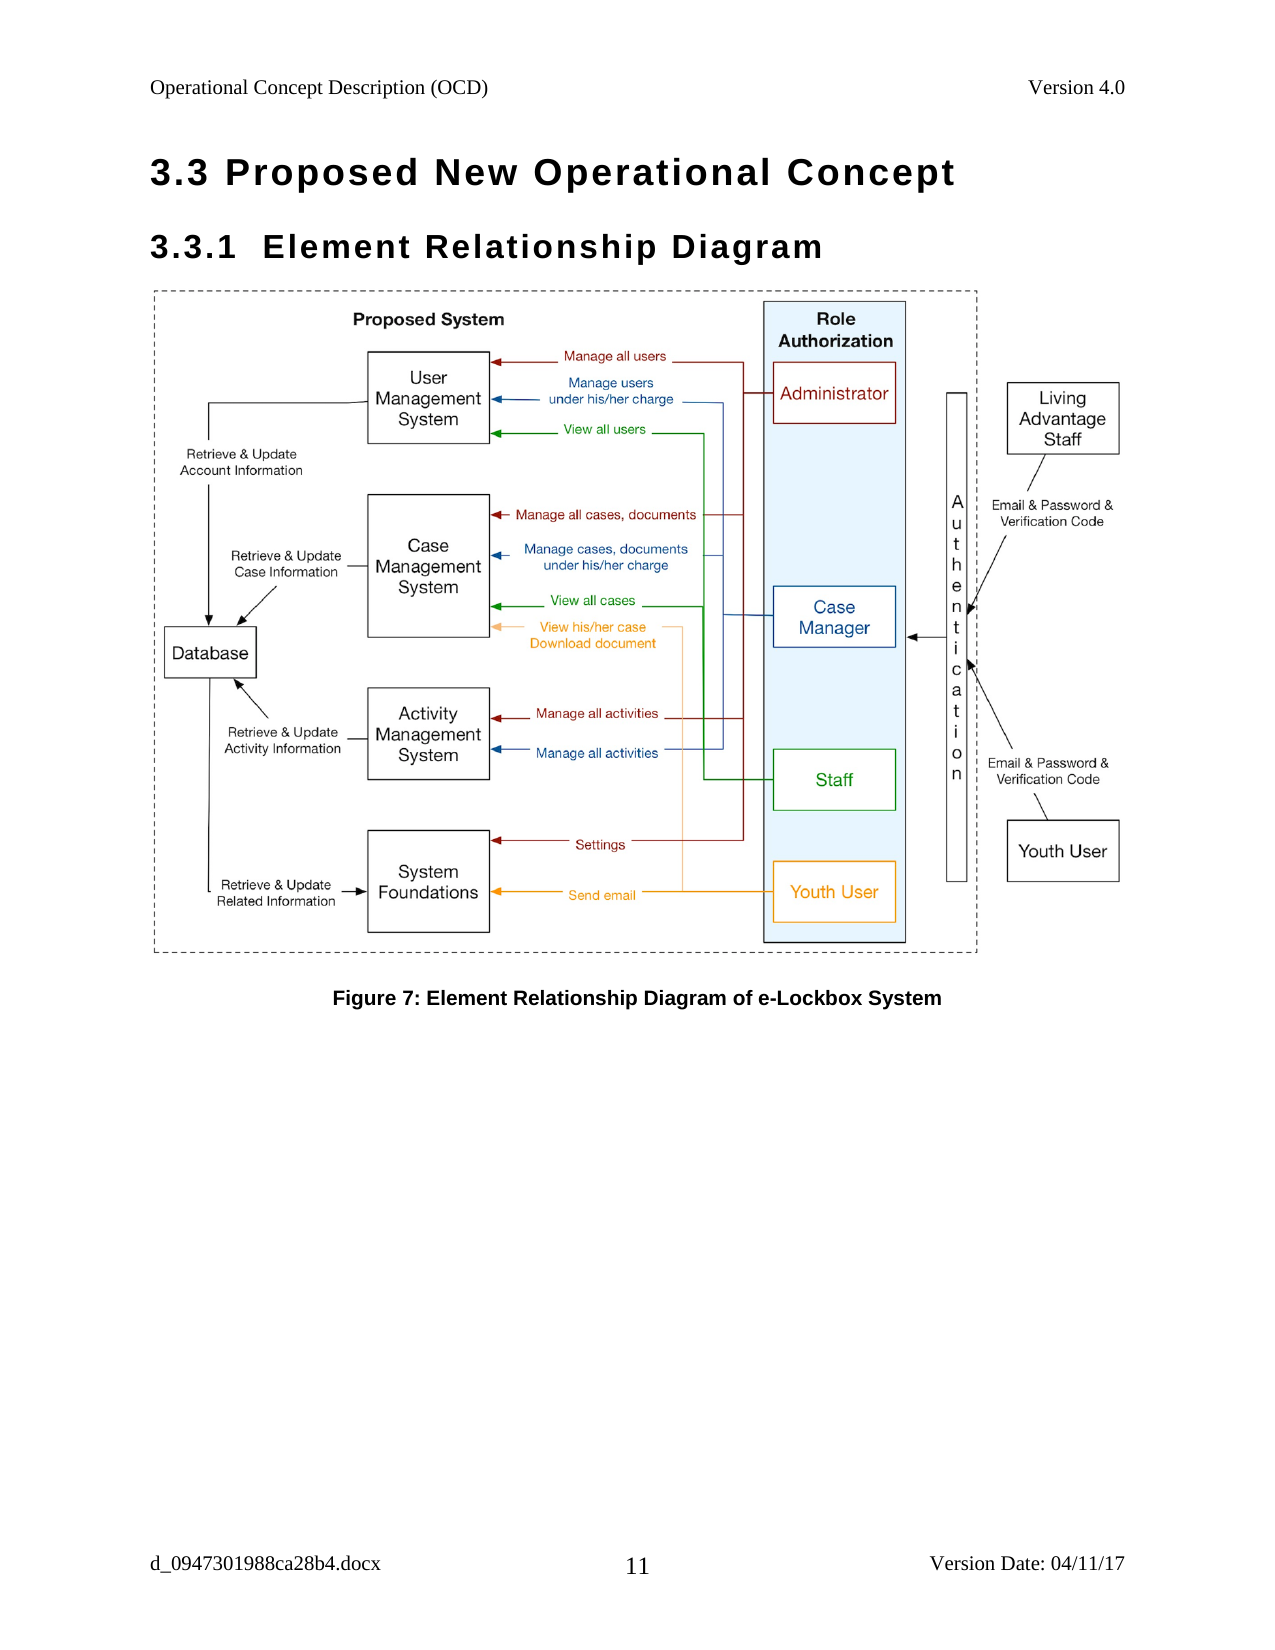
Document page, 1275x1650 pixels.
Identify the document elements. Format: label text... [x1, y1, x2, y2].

subtitle Proposed New Operational Concept [150, 150, 1125, 193]
subtitle Element Relationship Diagram [150, 227, 1125, 266]
picture [150, 284, 1125, 957]
